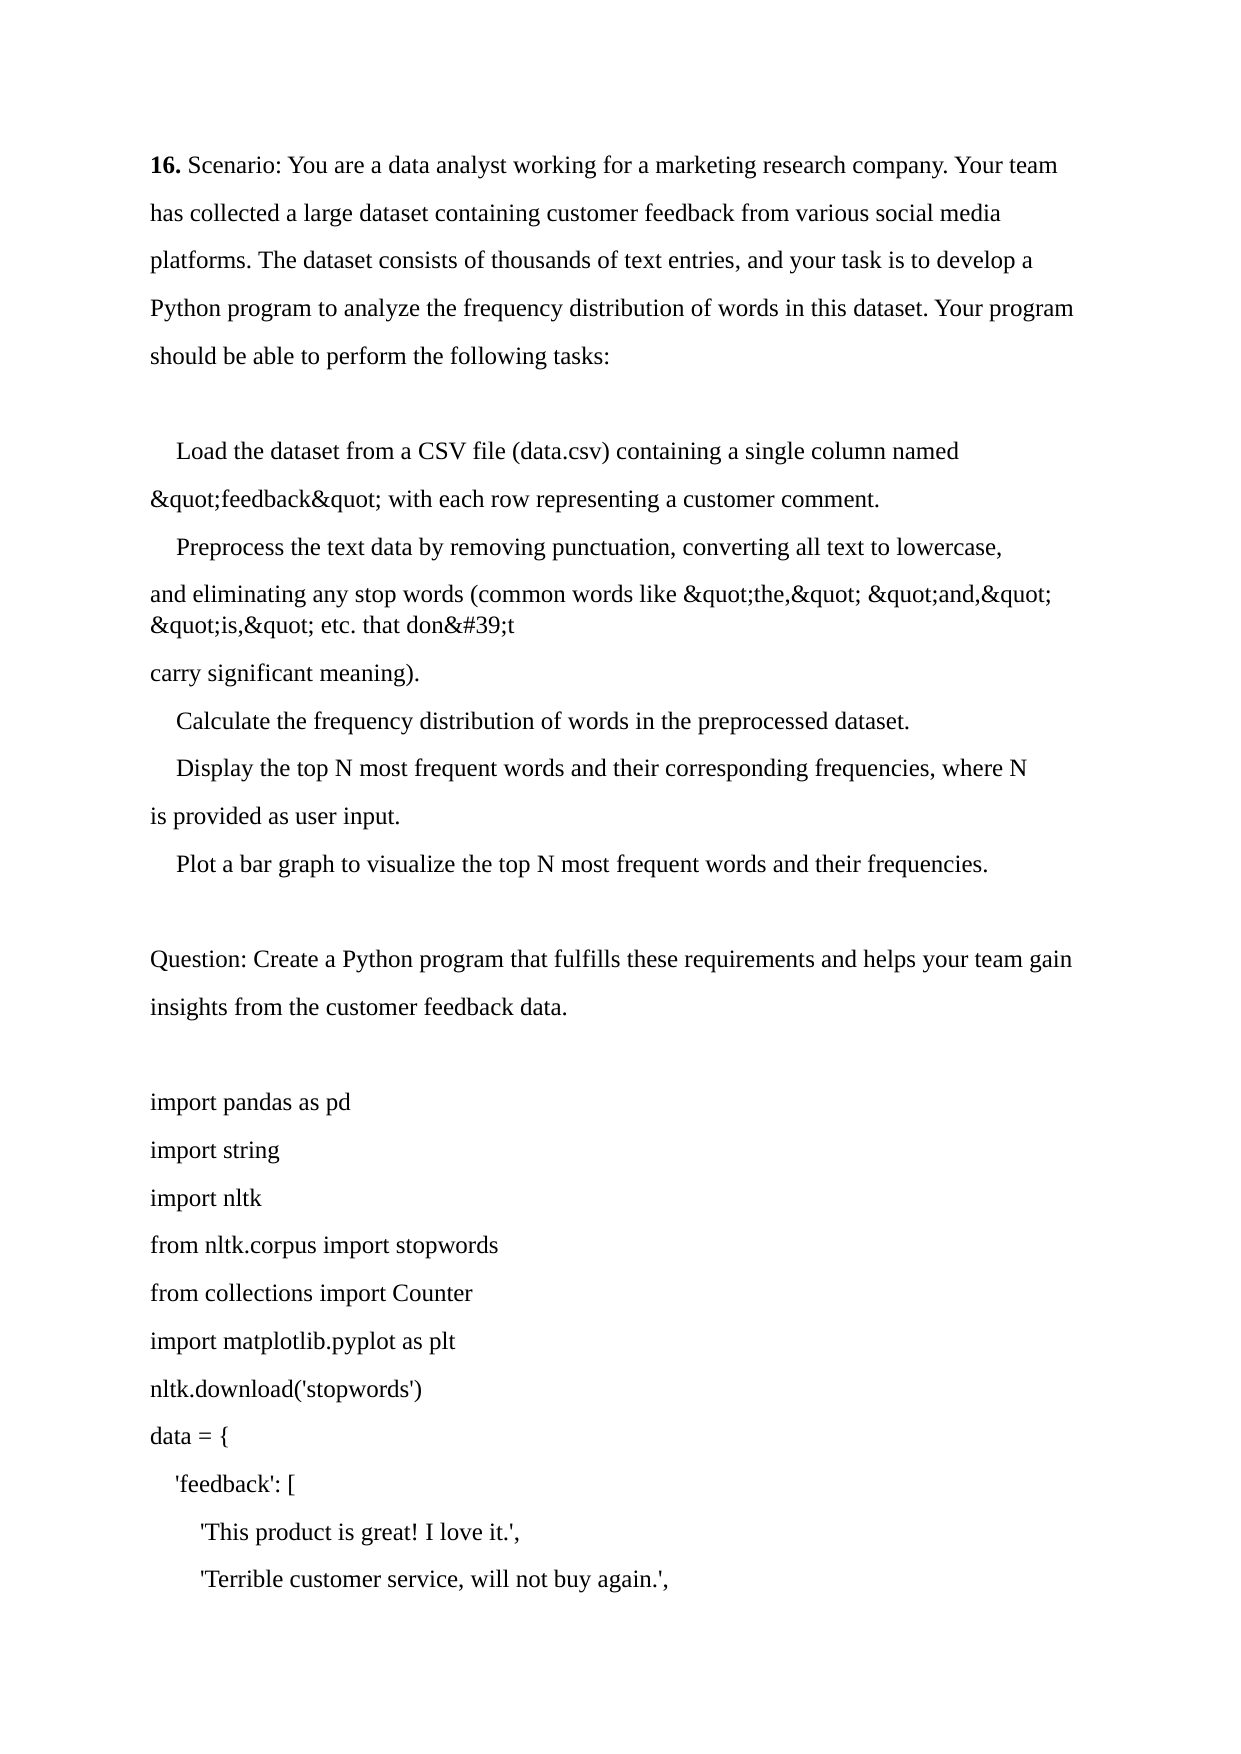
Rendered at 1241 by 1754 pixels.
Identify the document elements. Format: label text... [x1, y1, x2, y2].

text from nltk.corpus import stopwords [150, 1231, 1090, 1259]
text import pandas as pd [150, 1087, 1090, 1116]
text should be able to perform the following tasks: [150, 341, 1090, 369]
text Calculate the frequency distribution of words in the preprocessed dataset. [150, 706, 1090, 734]
text Question: Create a Python program that fulfills these requirements and helps your team gain [150, 944, 1090, 973]
text from collections import Counter [150, 1278, 1090, 1307]
text has collected a large dataset containing customer feedback from various social media [150, 198, 1090, 226]
text Preprocess the text data by removing punctuation, converting all text to lowercase, [150, 532, 1090, 560]
text 'This product is great! I love it.', [150, 1517, 1090, 1546]
text import matplotlib.pyplot as plt [150, 1326, 1090, 1355]
text Display the top N most frequent words and their corresponding frequencies, where N [150, 753, 1090, 782]
text data = { [150, 1421, 1090, 1450]
text Python program to analyze the frequency distribution of words in this dataset. Your program [150, 293, 1090, 322]
text import nltk [150, 1183, 1090, 1212]
text carry significant meaning). [150, 658, 1090, 687]
text is provided as user input. [150, 801, 1090, 830]
text 'feedback': [ [150, 1469, 1090, 1498]
text import string [150, 1135, 1090, 1164]
text insights from the customer feedback data. [150, 992, 1090, 1021]
text Plot a bar graph to visualize the top N most frequent words and their frequencies. [150, 849, 1090, 878]
text &quot;feedback&quot; with each row representing a customer comment. [150, 484, 1090, 513]
text nltk.download('stopwords') [150, 1374, 1090, 1402]
text 'Terrible customer service, will not buy again.', [150, 1564, 1090, 1593]
text Load the dataset from a CSV file (data.csv) containing a single column named [150, 436, 1090, 465]
text platforms. The dataset consists of thousands of text entries, and your task is to develop a [150, 245, 1090, 274]
text 16. Scenario: You are a data analyst working for a marketing research company. Your team [150, 150, 1090, 179]
text and eliminating any stop words (common words like &quot;the,&quot; &quot;and,&quot; &quot;is,&quot; etc. that don&#39;t [150, 579, 1090, 639]
